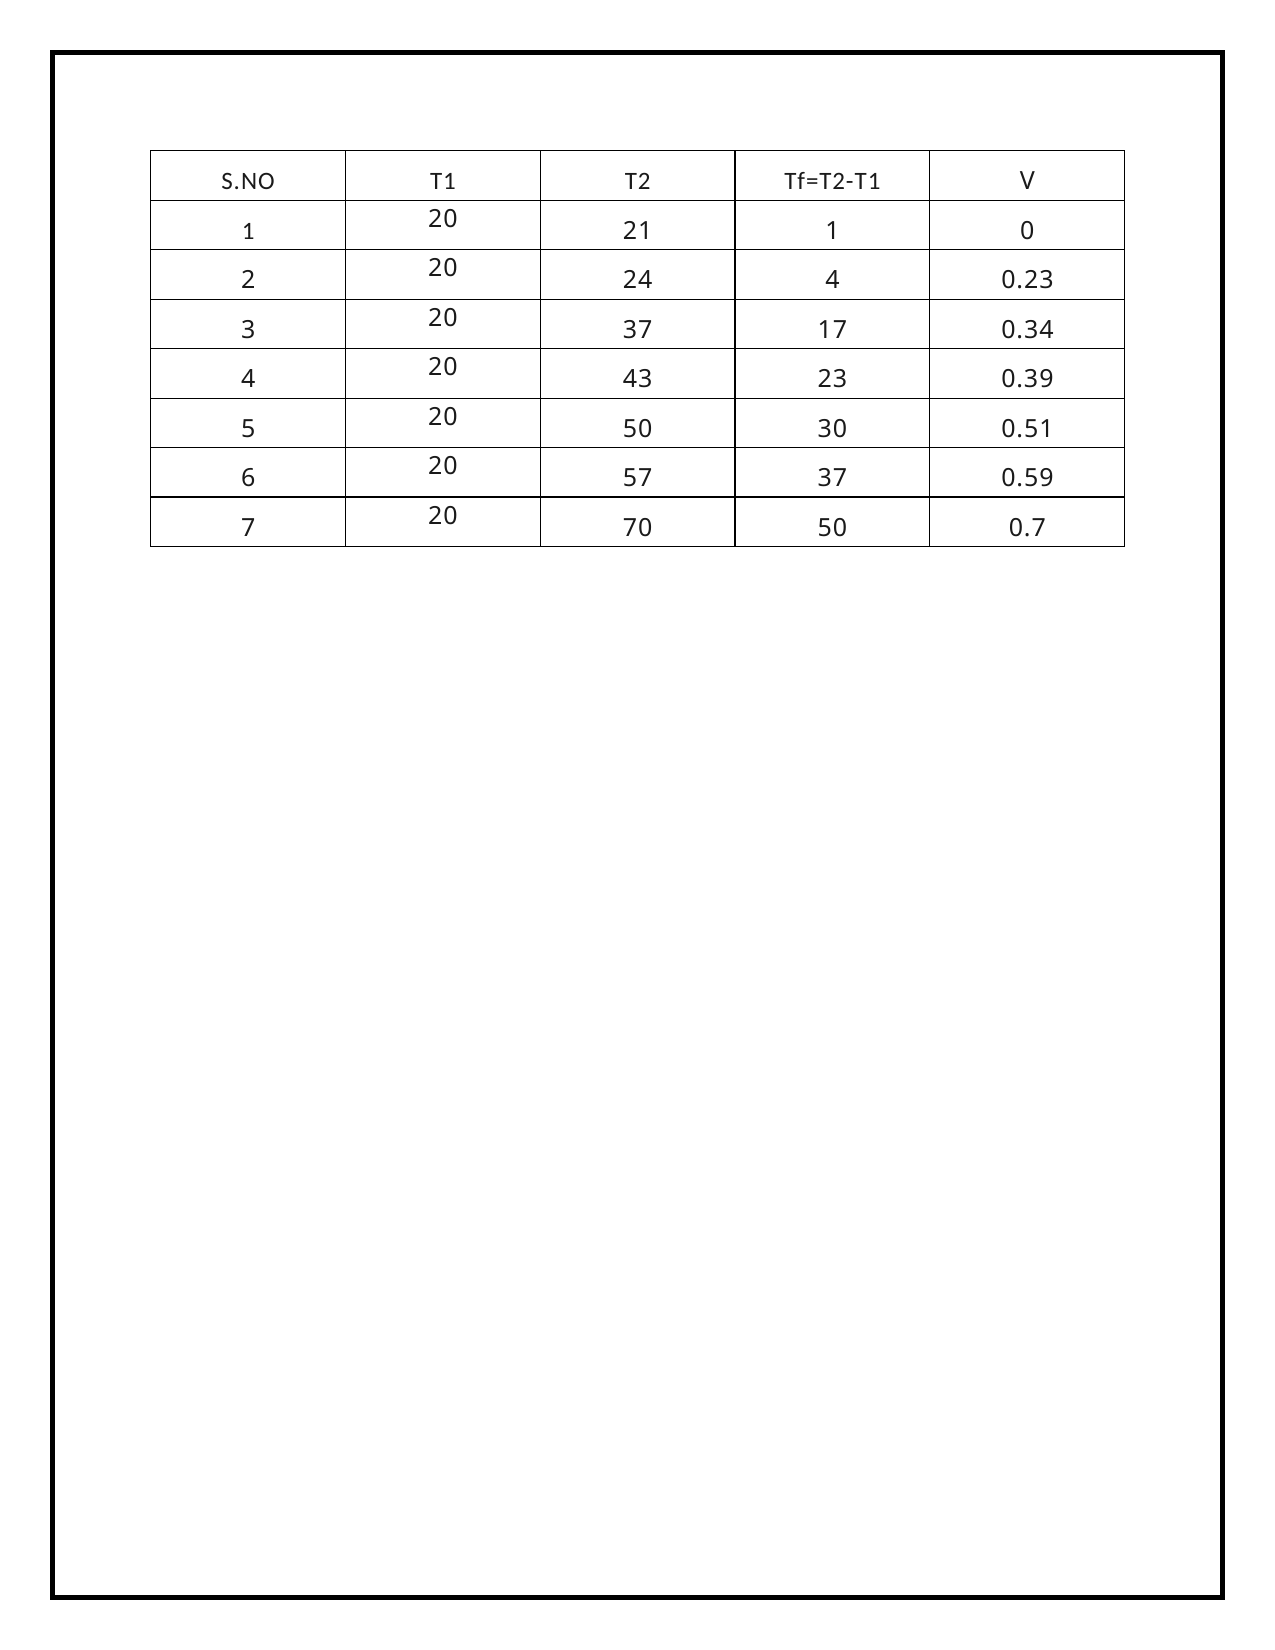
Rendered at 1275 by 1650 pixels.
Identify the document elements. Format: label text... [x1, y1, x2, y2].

table_cell 70 [541, 498, 734, 546]
table_cell 0.39 [930, 349, 1124, 397]
table_cell 21 [541, 201, 734, 249]
table_cell 37 [736, 448, 929, 496]
table_cell 7 [151, 498, 345, 546]
table_cell 4 [151, 349, 345, 397]
table_cell 17 [736, 300, 929, 348]
table_cell 20 [346, 448, 540, 496]
table_cell 30 [736, 399, 929, 447]
table_cell 20 [346, 349, 540, 397]
table_cell 50 [541, 399, 734, 447]
table_cell 43 [541, 349, 734, 397]
table_header T1 [346, 151, 540, 199]
table_header T2 [541, 151, 734, 199]
table_cell 2 [151, 250, 345, 298]
table_cell 5 [151, 399, 345, 447]
table_cell 20 [346, 201, 540, 249]
table_cell 0.59 [930, 448, 1124, 496]
table_header S.NO [151, 151, 345, 199]
table_cell 24 [541, 250, 734, 298]
table_cell 4 [736, 250, 929, 298]
table_cell 20 [346, 300, 540, 348]
table_cell 20 [346, 399, 540, 447]
table_cell 20 [346, 498, 540, 546]
table_cell 0.23 [930, 250, 1124, 298]
table_header V [930, 151, 1124, 199]
table_cell 57 [541, 448, 734, 496]
table_cell 0.7 [930, 498, 1124, 546]
table_cell 0.34 [930, 300, 1124, 348]
table_header Tf=T2-T1 [736, 151, 929, 199]
table_cell 50 [736, 498, 929, 546]
table_cell 0.51 [930, 399, 1124, 447]
table_cell 37 [541, 300, 734, 348]
table_cell 1 [151, 201, 345, 249]
table_cell 1 [736, 201, 929, 249]
table_cell 3 [151, 300, 345, 348]
table_cell 20 [346, 250, 540, 298]
table_cell 23 [736, 349, 929, 397]
table_cell 0 [930, 201, 1124, 249]
table_cell 6 [151, 448, 345, 496]
